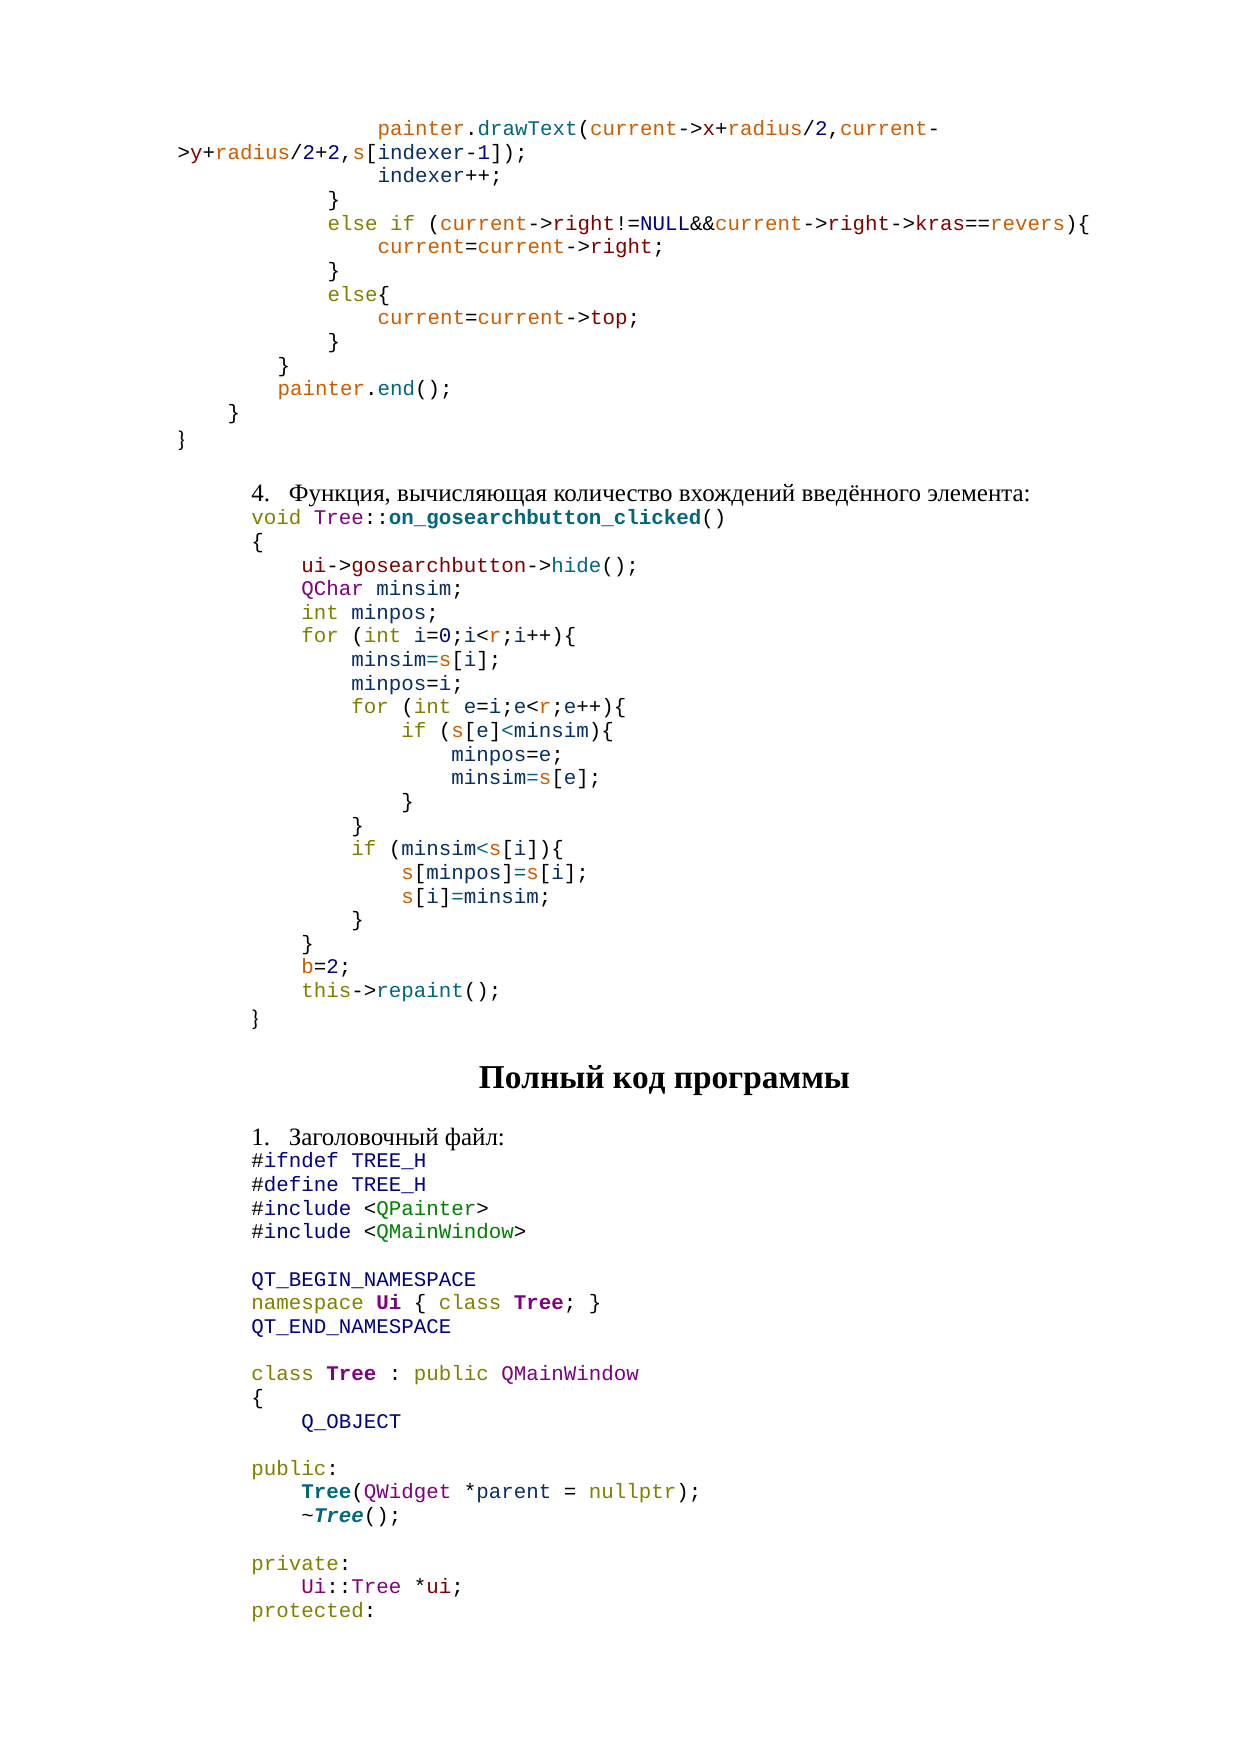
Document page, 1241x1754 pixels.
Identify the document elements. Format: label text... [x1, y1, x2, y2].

text indexer++; [177, 165, 1152, 189]
text s[minpos]=s[i]; [251, 862, 1152, 886]
text #include <QMainWindow> [251, 1221, 1152, 1245]
text } [177, 260, 1152, 284]
text minpos=e; [251, 744, 1152, 767]
text Полный код программы [177, 1057, 1152, 1095]
text } [251, 815, 1152, 838]
text if (s[e]<minsim){ [251, 720, 1152, 744]
text painter.end(); [177, 378, 1152, 402]
text s[i]=minsim; [251, 886, 1152, 909]
text } [177, 426, 1152, 453]
text } [251, 909, 1152, 933]
text minpos=i; [251, 673, 1152, 696]
text { [251, 531, 1152, 554]
text minsim=s[i]; [251, 649, 1152, 673]
text Q_OBJECT [251, 1411, 1152, 1434]
text } [177, 189, 1152, 213]
text this->repaint(); [251, 980, 1152, 1004]
text } [251, 933, 1152, 957]
text #define TREE_H [251, 1174, 1152, 1198]
text } [177, 402, 1152, 426]
text for (int i=0;i<r;i++){ [251, 626, 1152, 649]
text int minpos; [251, 602, 1152, 626]
text else if (current->right!=NULL&&current->right->kras==revers){ [177, 213, 1152, 236]
text } [251, 791, 1152, 815]
text current=current->right; [177, 236, 1152, 260]
text current=current->top; [177, 307, 1152, 331]
text { [251, 1387, 1152, 1411]
text } [177, 354, 1152, 378]
text public: [251, 1458, 1152, 1482]
text QChar minsim; [251, 578, 1152, 602]
text ui->gosearchbutton->hide(); [251, 554, 1152, 578]
list Функция, вычисляющая количество вхождений введённого элемента: [251, 478, 1152, 507]
text QT_BEGIN_NAMESPACE [251, 1269, 1152, 1292]
text if (minsim<s[i]){ [251, 838, 1152, 862]
text QT_END_NAMESPACE [251, 1316, 1152, 1340]
text protected: [251, 1600, 1152, 1623]
text #include <QPainter> [251, 1198, 1152, 1221]
text Tree(QWidget *parent = nullptr); [251, 1482, 1152, 1505]
text } [251, 1004, 1152, 1032]
list Заголовочный файл: [251, 1122, 1152, 1151]
text else{ [177, 284, 1152, 307]
text ~Tree(); [251, 1505, 1152, 1529]
text void Tree::on_gosearchbutton_clicked() [251, 507, 1152, 531]
text namespace Ui { class Tree; } [251, 1292, 1152, 1316]
text Ui::Tree *ui; [251, 1576, 1152, 1600]
text private: [251, 1552, 1152, 1576]
text minsim=s[e]; [251, 767, 1152, 791]
text for (int e=i;e<r;e++){ [251, 696, 1152, 720]
text b=2; [251, 957, 1152, 980]
text #ifndef TREE_H [251, 1151, 1152, 1174]
text painter.drawText(current->x+radius/2,current->y+radius/2+2,s[indexer-1]); [177, 118, 1152, 165]
text } [177, 331, 1152, 354]
text class Tree : public QMainWindow [251, 1363, 1152, 1387]
